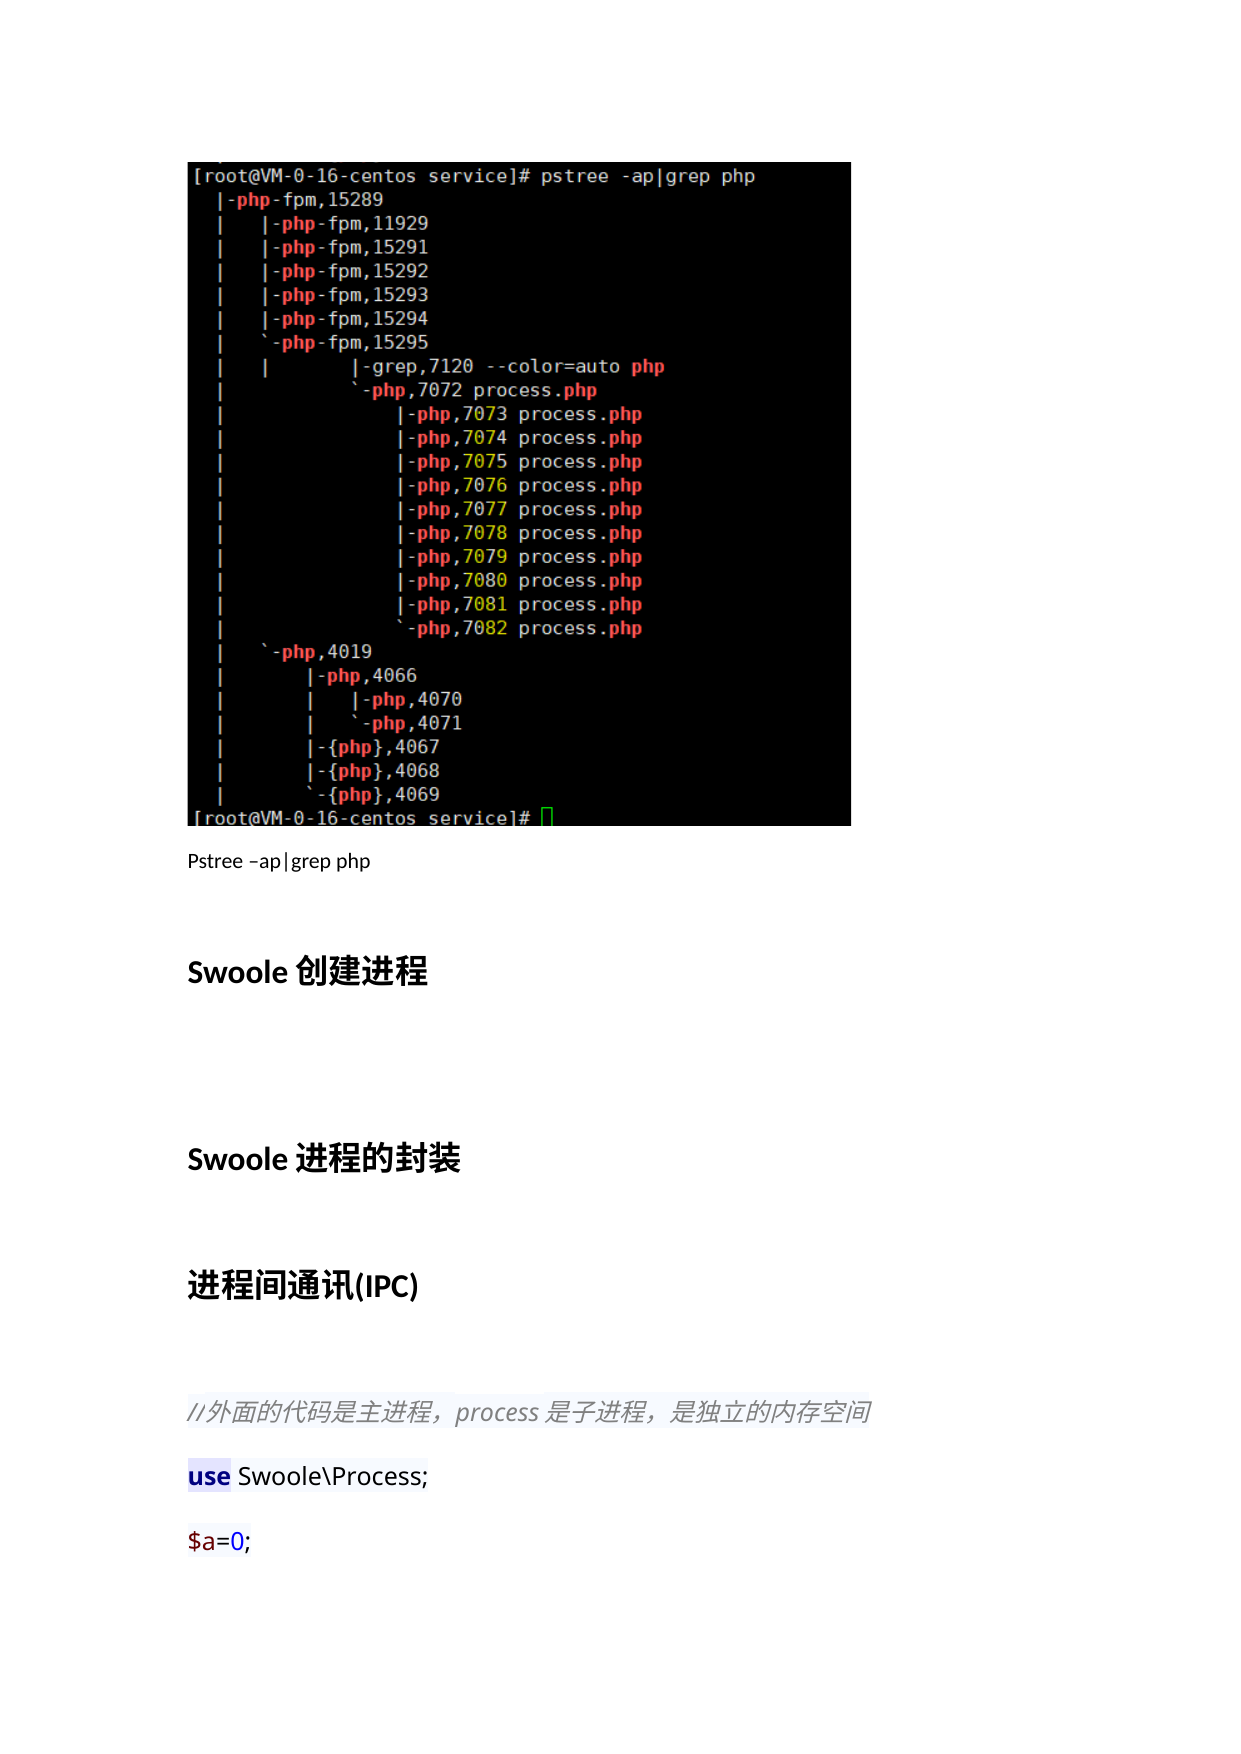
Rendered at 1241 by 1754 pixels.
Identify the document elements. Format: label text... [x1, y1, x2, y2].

subtitle Swoole创建进程 [187, 937, 1053, 1002]
subtitle 进程间通讯(IPC) [187, 1251, 1053, 1316]
subtitle Swoole进程的封装 [187, 1123, 1053, 1188]
text Pstree –ap|grep php [187, 844, 1053, 877]
text //外面的代码是主进程，process是子进程，是独立的内存空间 [187, 1378, 1053, 1443]
picture [187, 162, 852, 826]
